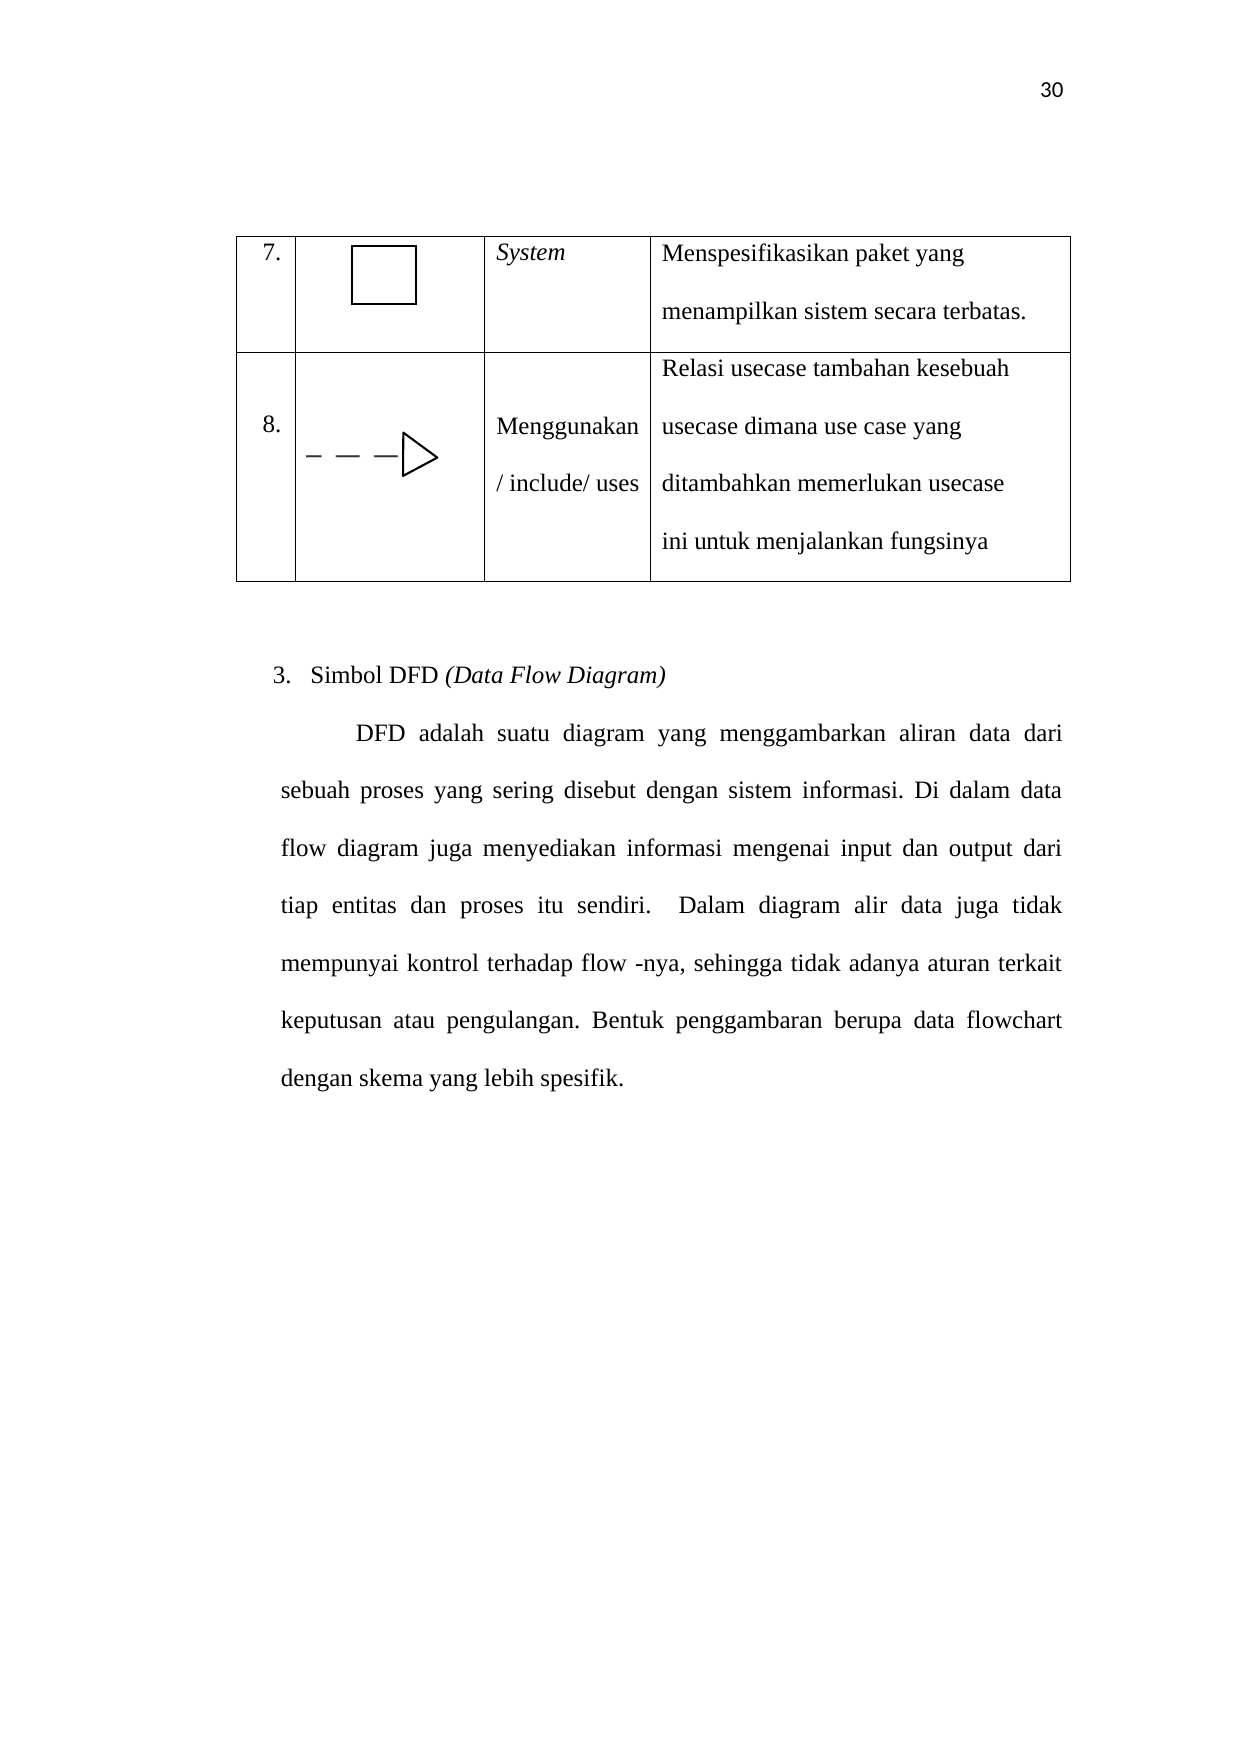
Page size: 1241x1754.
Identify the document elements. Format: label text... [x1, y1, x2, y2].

list DFD adalah suatu diagram yang menggambarkan aliran data dari sebuah proses yang sering disebut dengan sistem informasi. Di dalam data flow diagram juga menyediakan informasi mengenai input dan output dari tiap entitas dan proses itu sendiri. Dalam diagram alir data juga tidak mempunyai kontrol terhadap flow -nya, sehingga tidak adanya aturan terkait keputusan atau pengulangan. Bentuk penggambaran berupa data flowchart dengan skema yang lebih spesifik. [281, 718, 1063, 1091]
list Simbol DFD (Data Flow Diagram) [273, 660, 1063, 689]
table_cell [296, 353, 484, 581]
table_cell [237, 353, 295, 581]
table_cell [296, 237, 484, 352]
table_cell Menspesifikasikan paket yang menampilkan sistem secara terbatas. [651, 237, 1070, 352]
table_cell Menggunakan / include/ uses [485, 353, 650, 581]
table_cell Relasi usecase tambahan kesebuah usecase dimana use case yang ditambahkan memerlukan usecase ini untuk menjalankan fungsinya [651, 353, 1070, 581]
picture [306, 449, 402, 464]
table_cell [237, 237, 295, 352]
table_cell System [485, 237, 650, 352]
